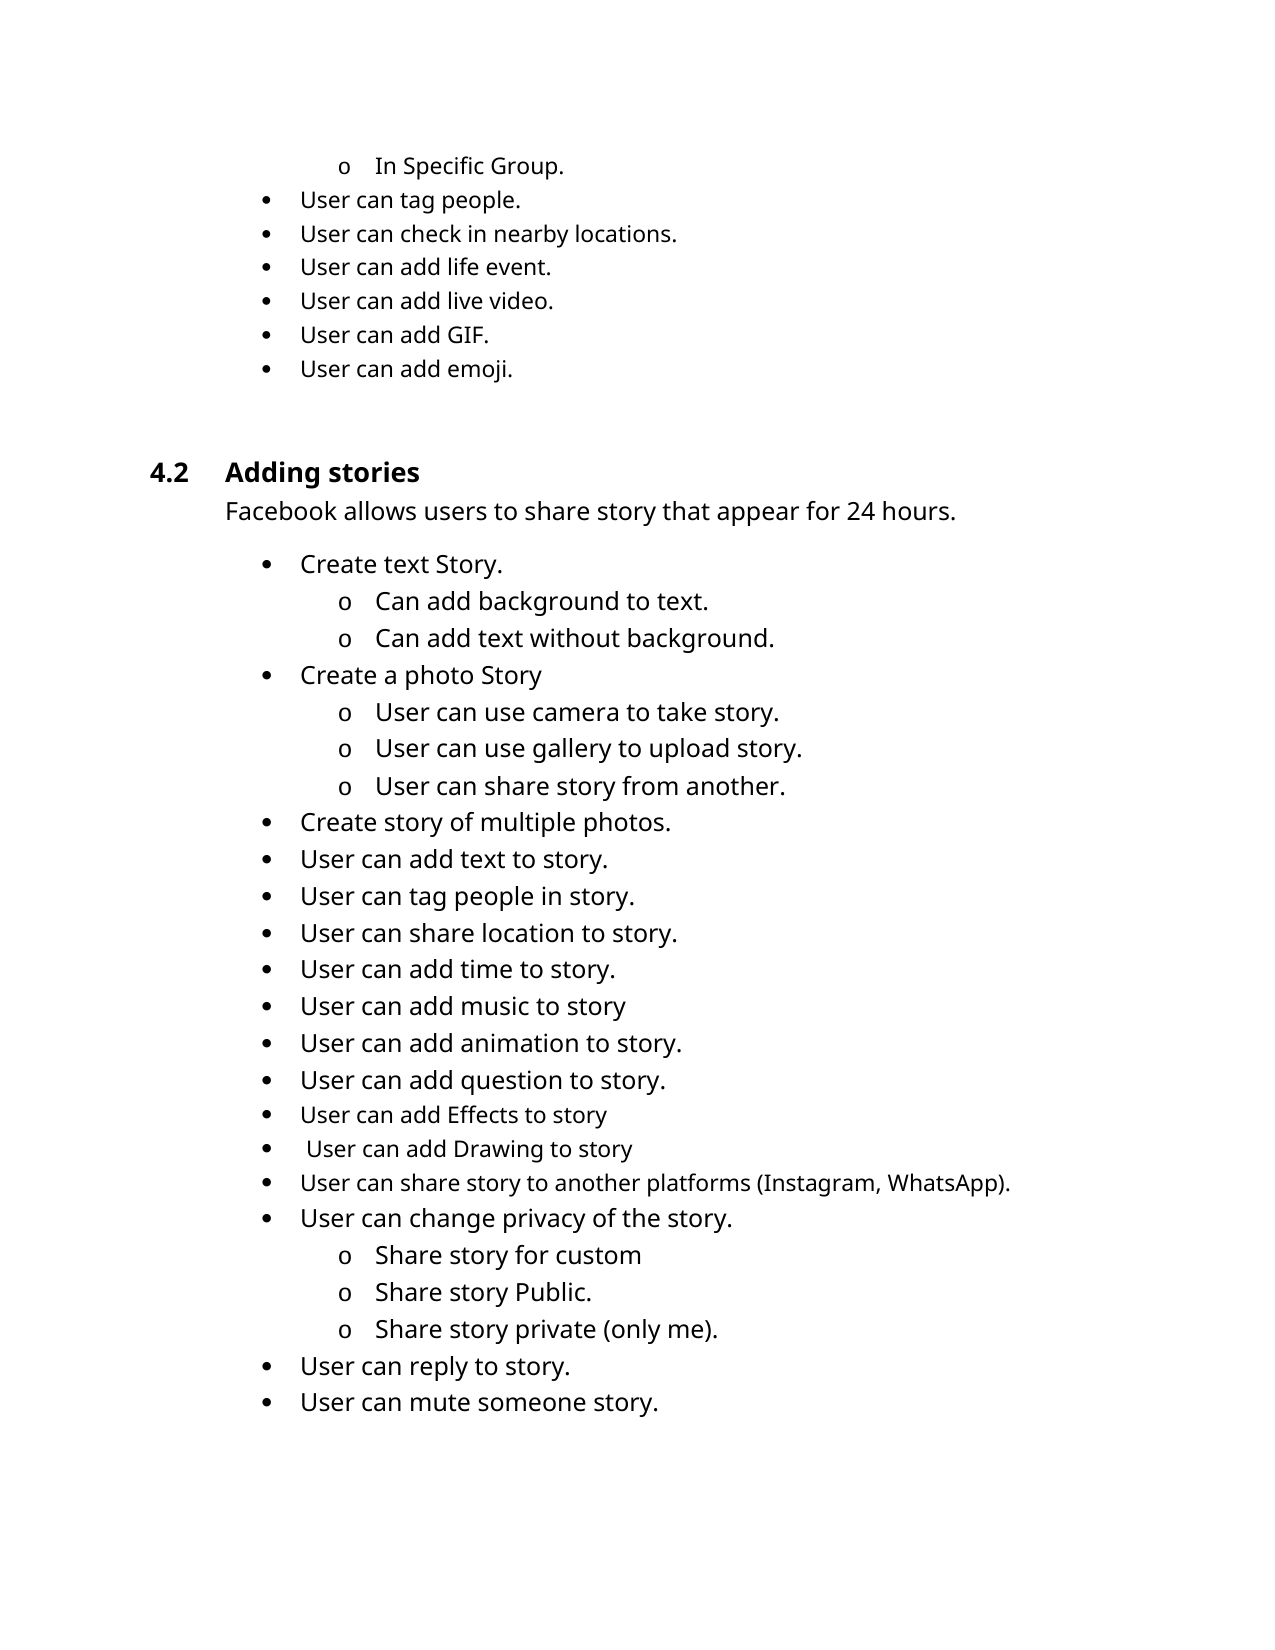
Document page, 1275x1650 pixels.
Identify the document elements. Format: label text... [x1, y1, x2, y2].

list User can add time to story. [262, 952, 1125, 986]
list User can check in nearby locations. [262, 218, 1125, 249]
list In Specific Group. [337, 150, 1125, 181]
list User can add Drawing to story [262, 1133, 1125, 1164]
list User can add animation to story. [262, 1026, 1125, 1060]
list User can tag people in story. [262, 879, 1125, 913]
list Create text Story. [262, 547, 1125, 581]
list Share story private (only me). [337, 1311, 1125, 1346]
list User can use gallery to upload story. [337, 731, 1125, 765]
list User can add live video. [262, 285, 1125, 316]
list User can share story from another. [337, 768, 1125, 802]
list User can add GIF. [262, 319, 1125, 350]
list User can share location to story. [262, 915, 1125, 949]
list User can add music to story [262, 989, 1125, 1023]
list User can add emoji. [262, 353, 1125, 384]
list User can change privacy of the story. [262, 1201, 1125, 1234]
list Can add background to text. [337, 583, 1125, 618]
list User can reply to story. [262, 1348, 1125, 1382]
list User can tag people. [262, 184, 1125, 215]
list User can share story to another platforms (Instagram, WhatsApp). [262, 1167, 1125, 1198]
list User can add Effects to story [262, 1099, 1125, 1131]
subtitle Adding stories [150, 453, 1125, 490]
list User can add text to story. [262, 842, 1125, 876]
list Create a photo Story [262, 657, 1125, 691]
list Share story Public. [337, 1274, 1125, 1308]
list User can mute someone story. [262, 1385, 1125, 1419]
list Create story of multiple photos. [262, 805, 1125, 839]
list Share story for custom [337, 1237, 1125, 1272]
list User can add life event. [262, 251, 1125, 283]
list Can add text without background. [337, 620, 1125, 655]
text Facebook allows users to share story that appear for 24 hours. [225, 493, 1125, 527]
list User can add question to story. [262, 1062, 1125, 1097]
list User can use camera to take story. [337, 694, 1125, 728]
